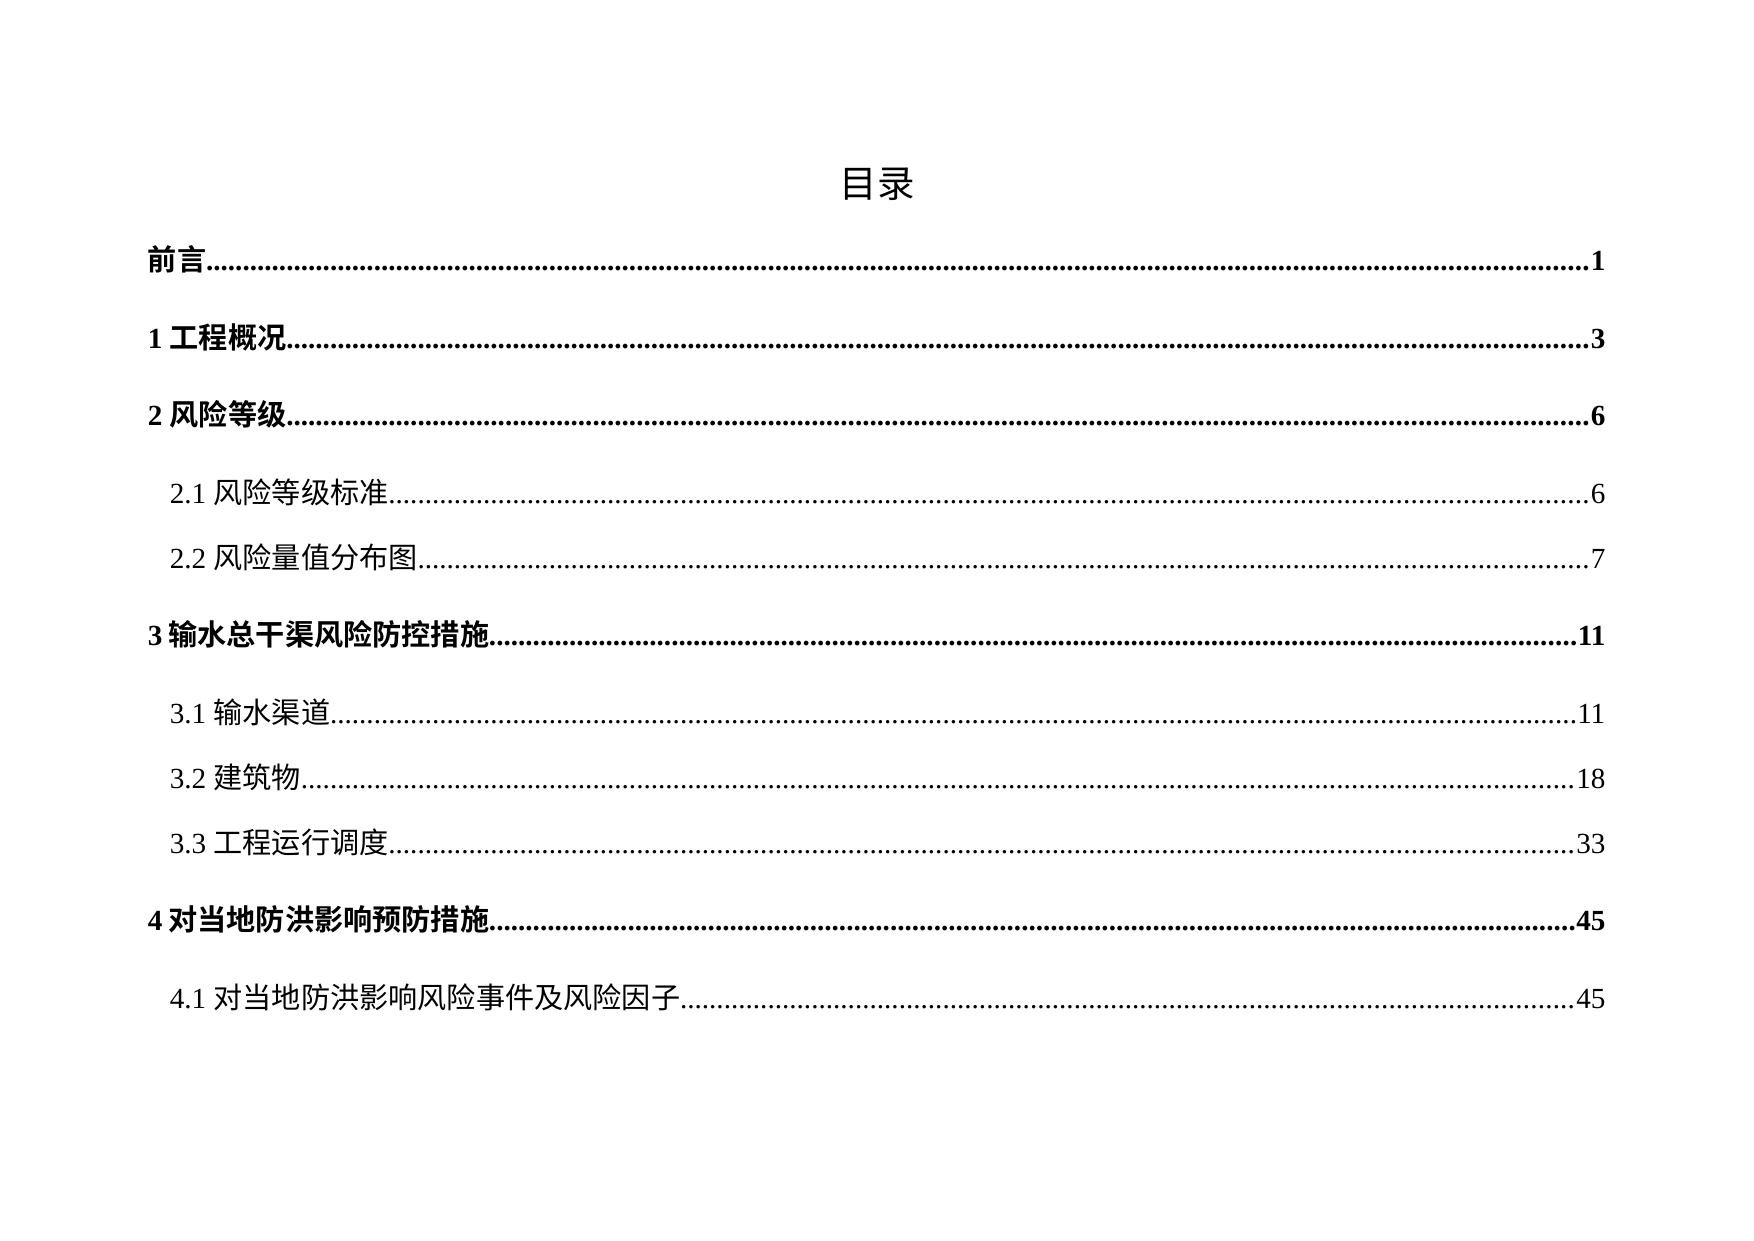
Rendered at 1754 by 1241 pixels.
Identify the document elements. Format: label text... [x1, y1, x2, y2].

text 3.3 工程运行调度 33 [169, 808, 1606, 873]
text 2.1 风险等级标准 6 [169, 458, 1606, 523]
text 2.2 风险量值分布图 7 [169, 523, 1606, 588]
text 2 风险等级 6 [148, 381, 1606, 446]
text 4对当地防洪影响预防措施 45 [148, 886, 1606, 951]
text 前言 1 [148, 226, 1606, 291]
subtitle 目录 [148, 148, 1606, 213]
text 3.1 输水渠道 11 [169, 678, 1606, 743]
text 3.2 建筑物 18 [169, 743, 1606, 808]
text 3输水总干渠风险防控措施 11 [148, 601, 1606, 666]
text 4.1 对当地防洪影响风险事件及风险因子 45 [169, 963, 1606, 1028]
text 1 工程概况 3 [148, 303, 1606, 368]
